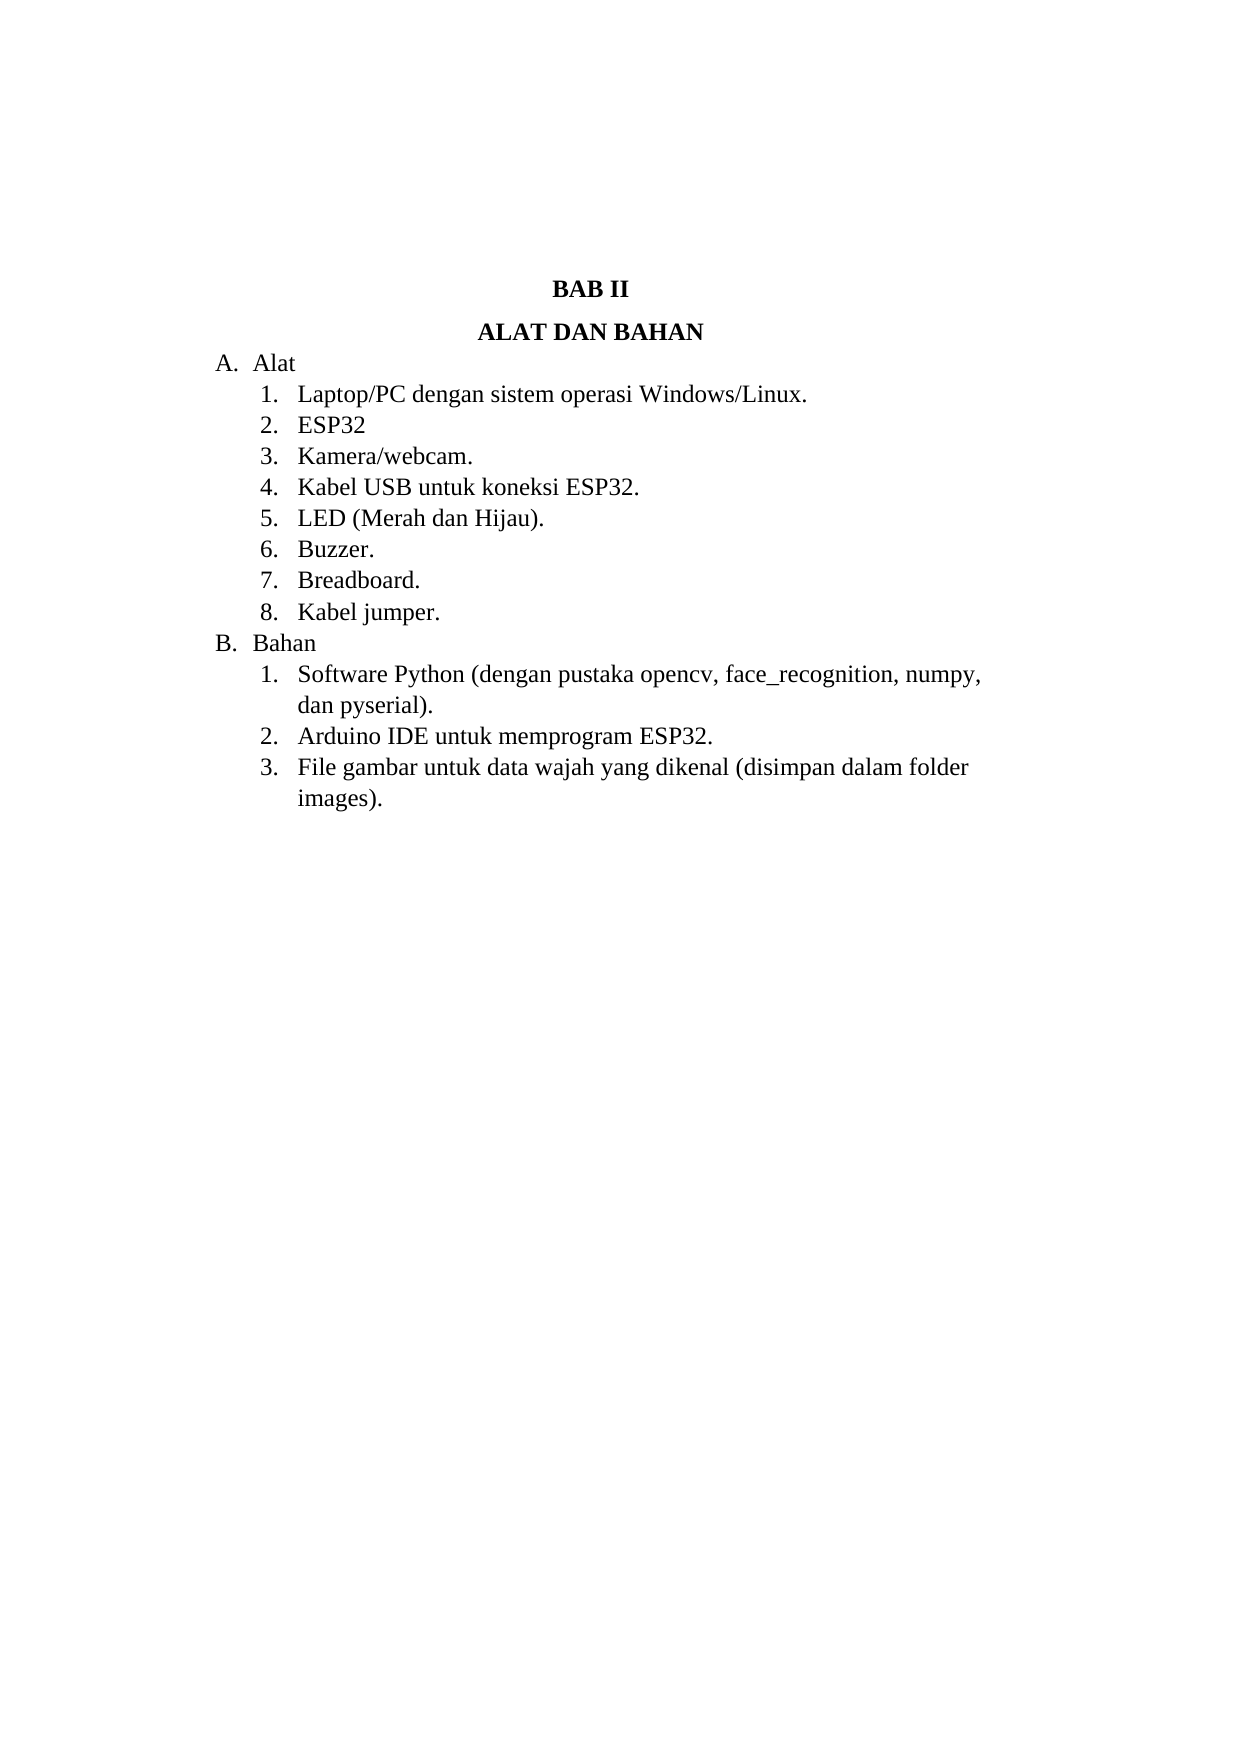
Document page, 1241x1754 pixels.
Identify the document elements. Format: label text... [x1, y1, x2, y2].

list Buzzer. [260, 534, 1004, 563]
list Software Python (dengan pustaka opencv, face_recognition, numpy, dan pyserial). [260, 659, 1004, 718]
text ALAT DAN BAHAN [177, 317, 1004, 346]
list Arduino IDE untuk memprogram ESP32. [260, 721, 1004, 749]
list Kamera/webcam. [260, 441, 1004, 470]
list Kabel jumper. [260, 597, 1004, 625]
list Alat [215, 348, 1004, 377]
list Laptop/PC dengan sistem operasi Windows/Linux. [260, 379, 1004, 408]
list File gambar untuk data wajah yang dikenal (disimpan dalam folder images). [260, 752, 1004, 812]
list LED (Merah dan Hijau). [260, 503, 1004, 532]
list Kabel USB untuk koneksi ESP32. [260, 472, 1004, 501]
list Bahan [215, 628, 1004, 656]
subtitle BAB II [177, 274, 1004, 302]
list ESP32 [260, 410, 1004, 439]
list Breadboard. [260, 566, 1004, 594]
